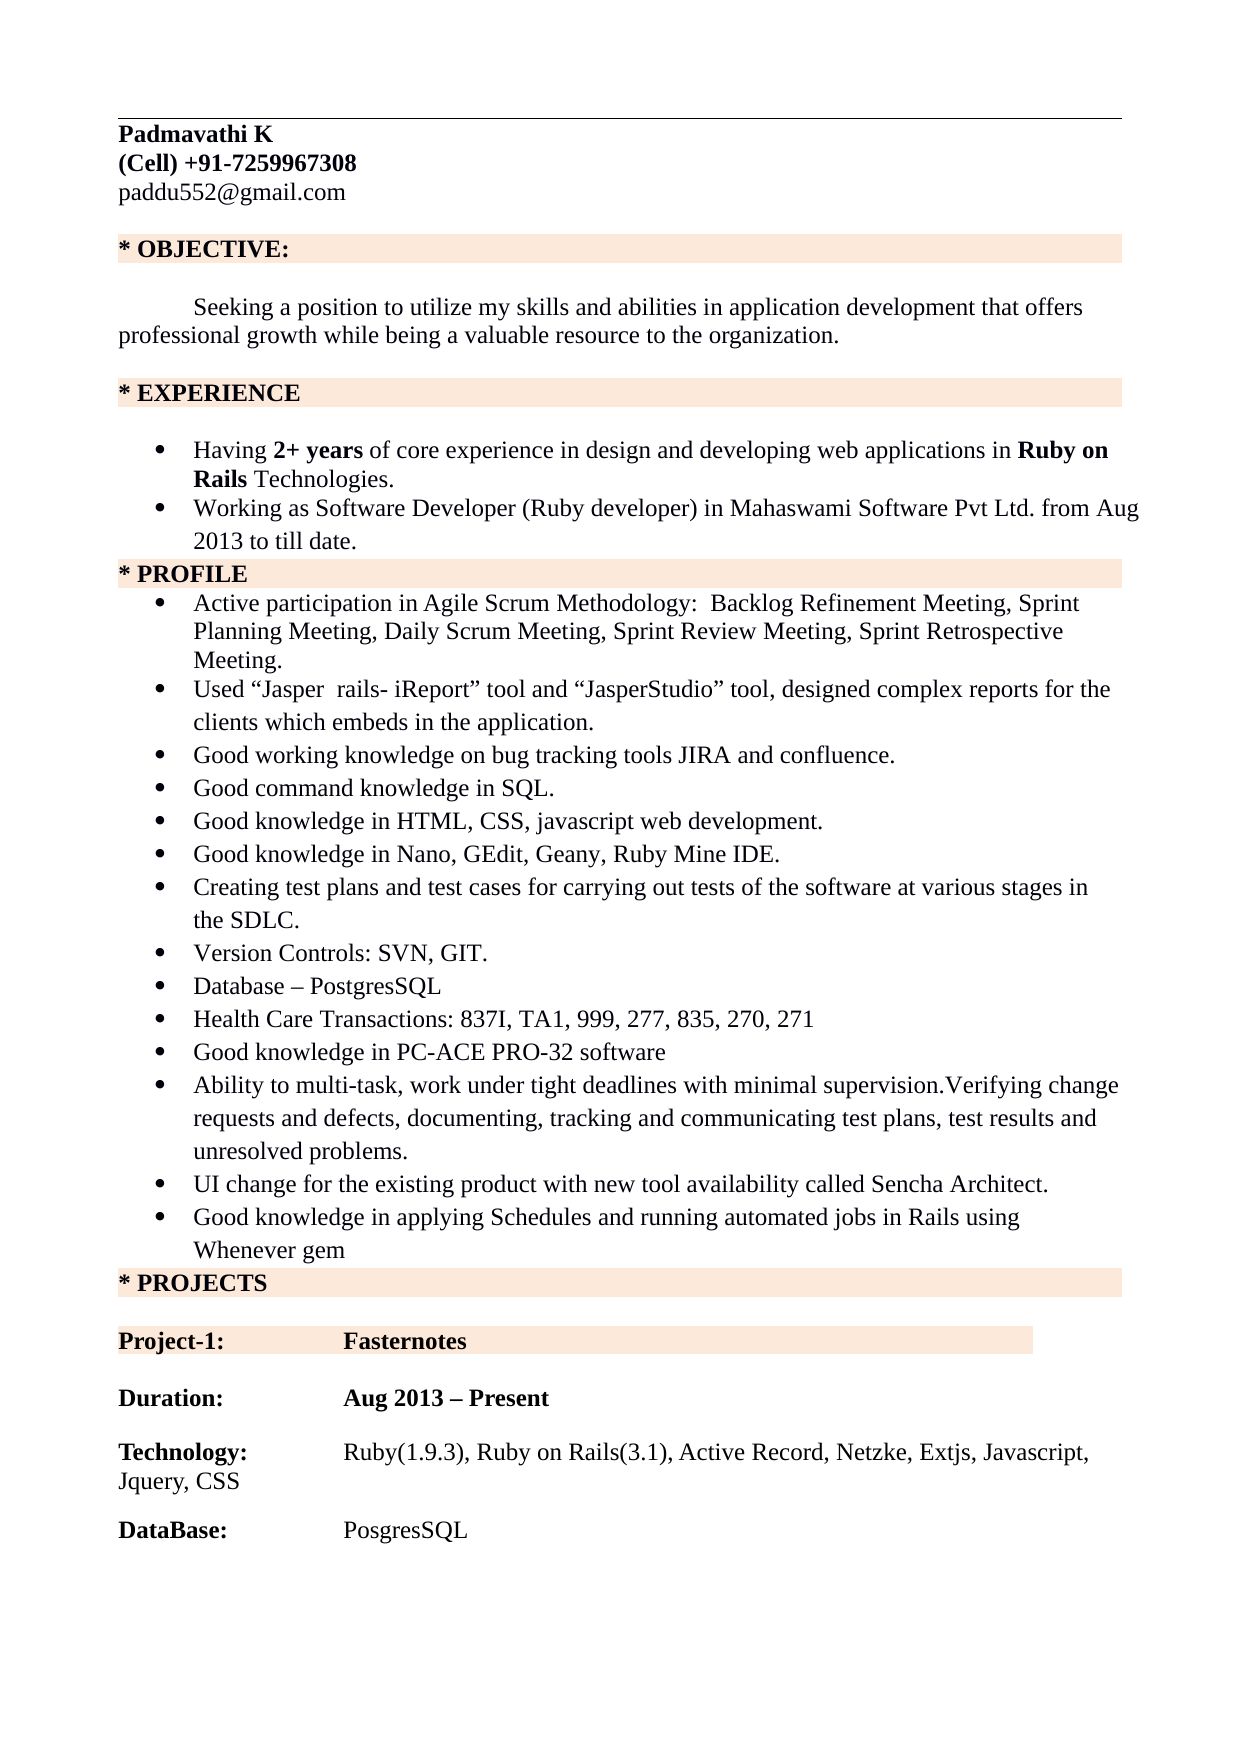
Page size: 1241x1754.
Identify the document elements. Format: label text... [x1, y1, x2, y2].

list Version Controls: SVN, GIT. [156, 938, 1122, 967]
list Good knowledge in PC-ACE PRO-32 software [156, 1037, 1122, 1066]
text Duration: Aug 2013 – Present [118, 1383, 1122, 1412]
list Having 2+ years of core experience in design and developing web applications in Ruby on Rails Technologies. [156, 435, 1142, 493]
text Project-1: Fasternotes [118, 1326, 1033, 1354]
text DataBase: PosgresSQL [118, 1516, 1122, 1544]
list UI change for the existing product with new tool availability called Sencha Architect. [156, 1169, 1122, 1198]
list Working as Software Developer (Ruby developer) in Mahaswami Software Pvt Ltd. from Aug 2013 to till date. [156, 493, 1142, 555]
list Ability to multi-task, work under tight deadlines with minimal supervision.Verifying change requests and defects, documenting, tracking and communicating test plans, test results and unresolved problems. [156, 1070, 1122, 1165]
text Technology: Ruby(1.9.3), Ruby on Rails(3.1), Active Record, Netzke, Extjs, Javascript, Jquery, CSS [118, 1437, 1122, 1495]
list Creating test plans and test cases for carrying out tests of the software at various stages in the SDLC. [156, 872, 1122, 934]
text * PROFILE [118, 559, 1122, 588]
list Used “Jasper rails- iReport” tool and “JasperStudio” tool, designed complex reports for the clients which embeds in the application. [156, 674, 1122, 736]
text * OBJECTIVE: [118, 234, 1122, 263]
list Good command knowledge in SQL. [156, 773, 1122, 802]
list Health Care Transactions: 837I, TA1, 999, 277, 835, 270, 271 [156, 1004, 1122, 1033]
text Padmavathi K [118, 119, 1122, 148]
list Good working knowledge on bug tracking tools JIRA and confluence. [156, 740, 1122, 769]
list Active participation in Agile Scrum Methodology: Backlog Refinement Meeting, Sprint Planning Meeting, Daily Scrum Meeting, Sprint Review Meeting, Sprint Retrospective Meeting. [156, 588, 1122, 674]
list Good knowledge in applying Schedules and running automated jobs in Rails using Whenever gem [156, 1202, 1122, 1264]
text * PROJECTS [118, 1268, 1122, 1297]
list Database – PostgresSQL [156, 971, 1122, 1000]
text * EXPERIENCE [118, 378, 1122, 407]
text (Cell) +91-7259967308 [118, 148, 1122, 177]
text paddu552@gmail.com [118, 177, 1122, 205]
text Seeking a position to utilize my skills and abilities in application development that offers professional growth while being a valuable resource to the organization. [118, 292, 1122, 349]
list Good knowledge in Nano, GEdit, Geany, Ruby Mine IDE. [156, 839, 1122, 868]
list Good knowledge in HTML, CSS, javascript web development. [156, 806, 1122, 835]
